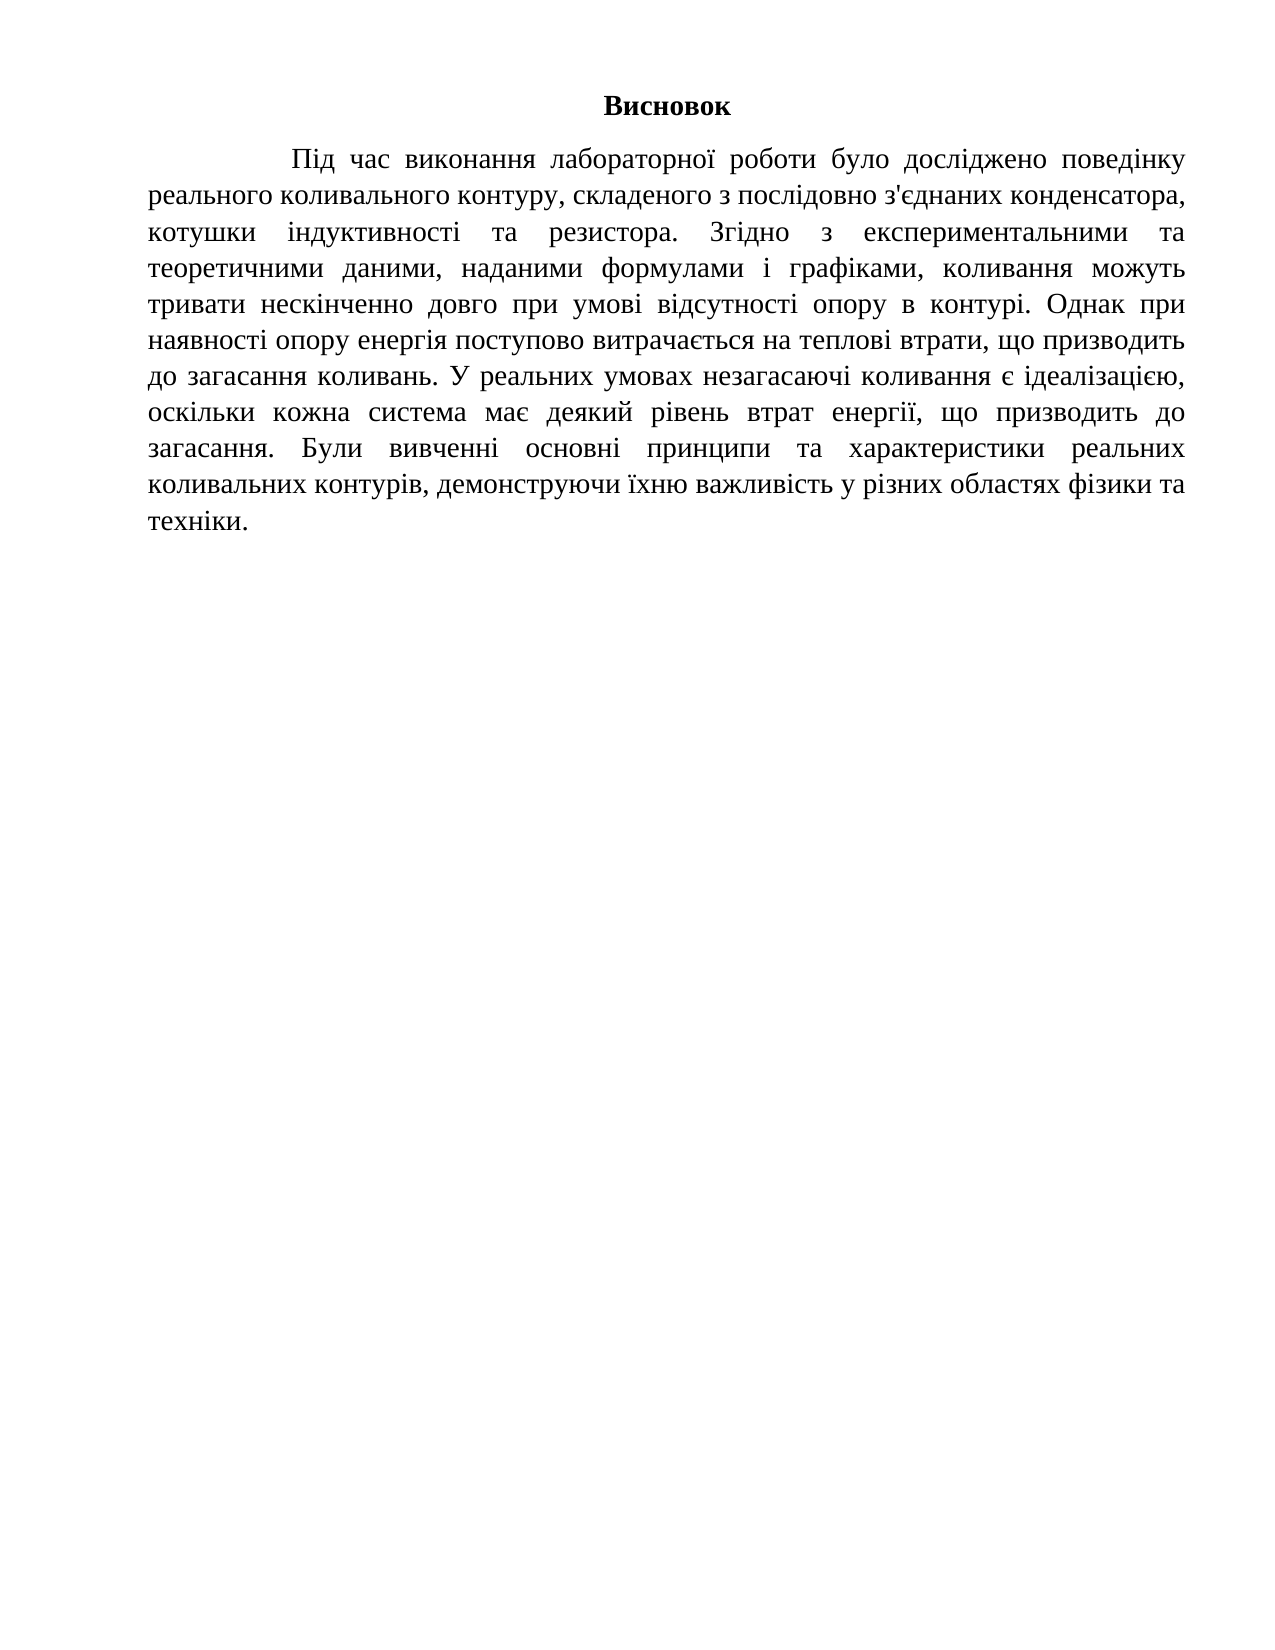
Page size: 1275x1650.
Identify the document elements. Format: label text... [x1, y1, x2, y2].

text Під час виконання лабораторної роботи було досліджено поведінку реального коливального контуру, складеного з послідовно з'єднаних конденсатора, котушки індуктивності та резистора. Згідно з експериментальними та теоретичними даними, наданими формулами і графіками, коливання можуть тривати нескінченно довго при умові відсутності опору в контурі. Однак при наявності опору енергія поступово витрачається на теплові втрати, що призводить до загасання коливань. У реальних умовах незагасаючі коливання є ідеалізацією, оскільки кожна система має деякий рівень втрат енергії, що призводить до загасання. Були вивченні основні принципи та характеристики реальних коливальних контурів, демонструючи їхню важливість у різних областях фізики та техніки. [148, 141, 1186, 536]
text Висновок [148, 88, 1186, 122]
